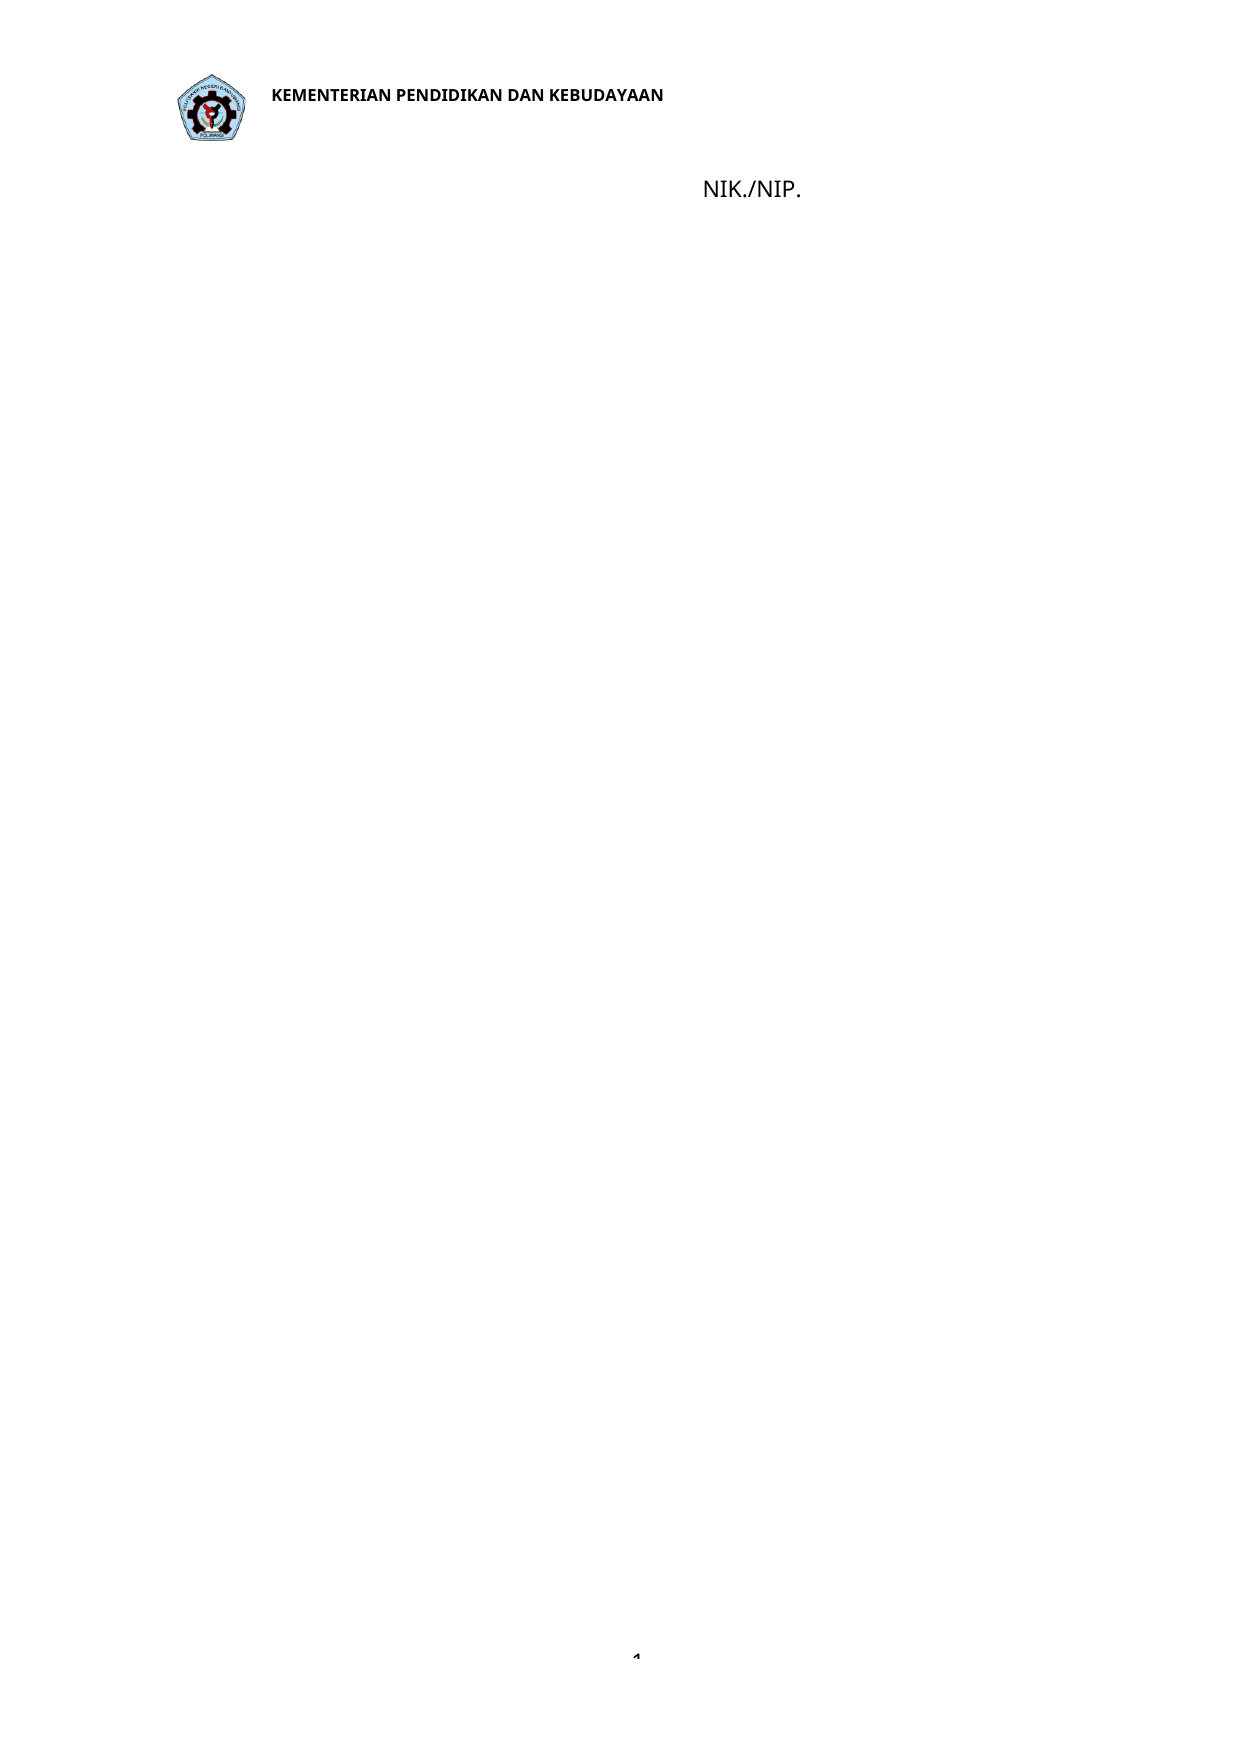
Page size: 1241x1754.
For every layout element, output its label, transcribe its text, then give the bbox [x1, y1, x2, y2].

picture [177, 74, 246, 141]
text NIK./NIP. [702, 173, 1117, 204]
